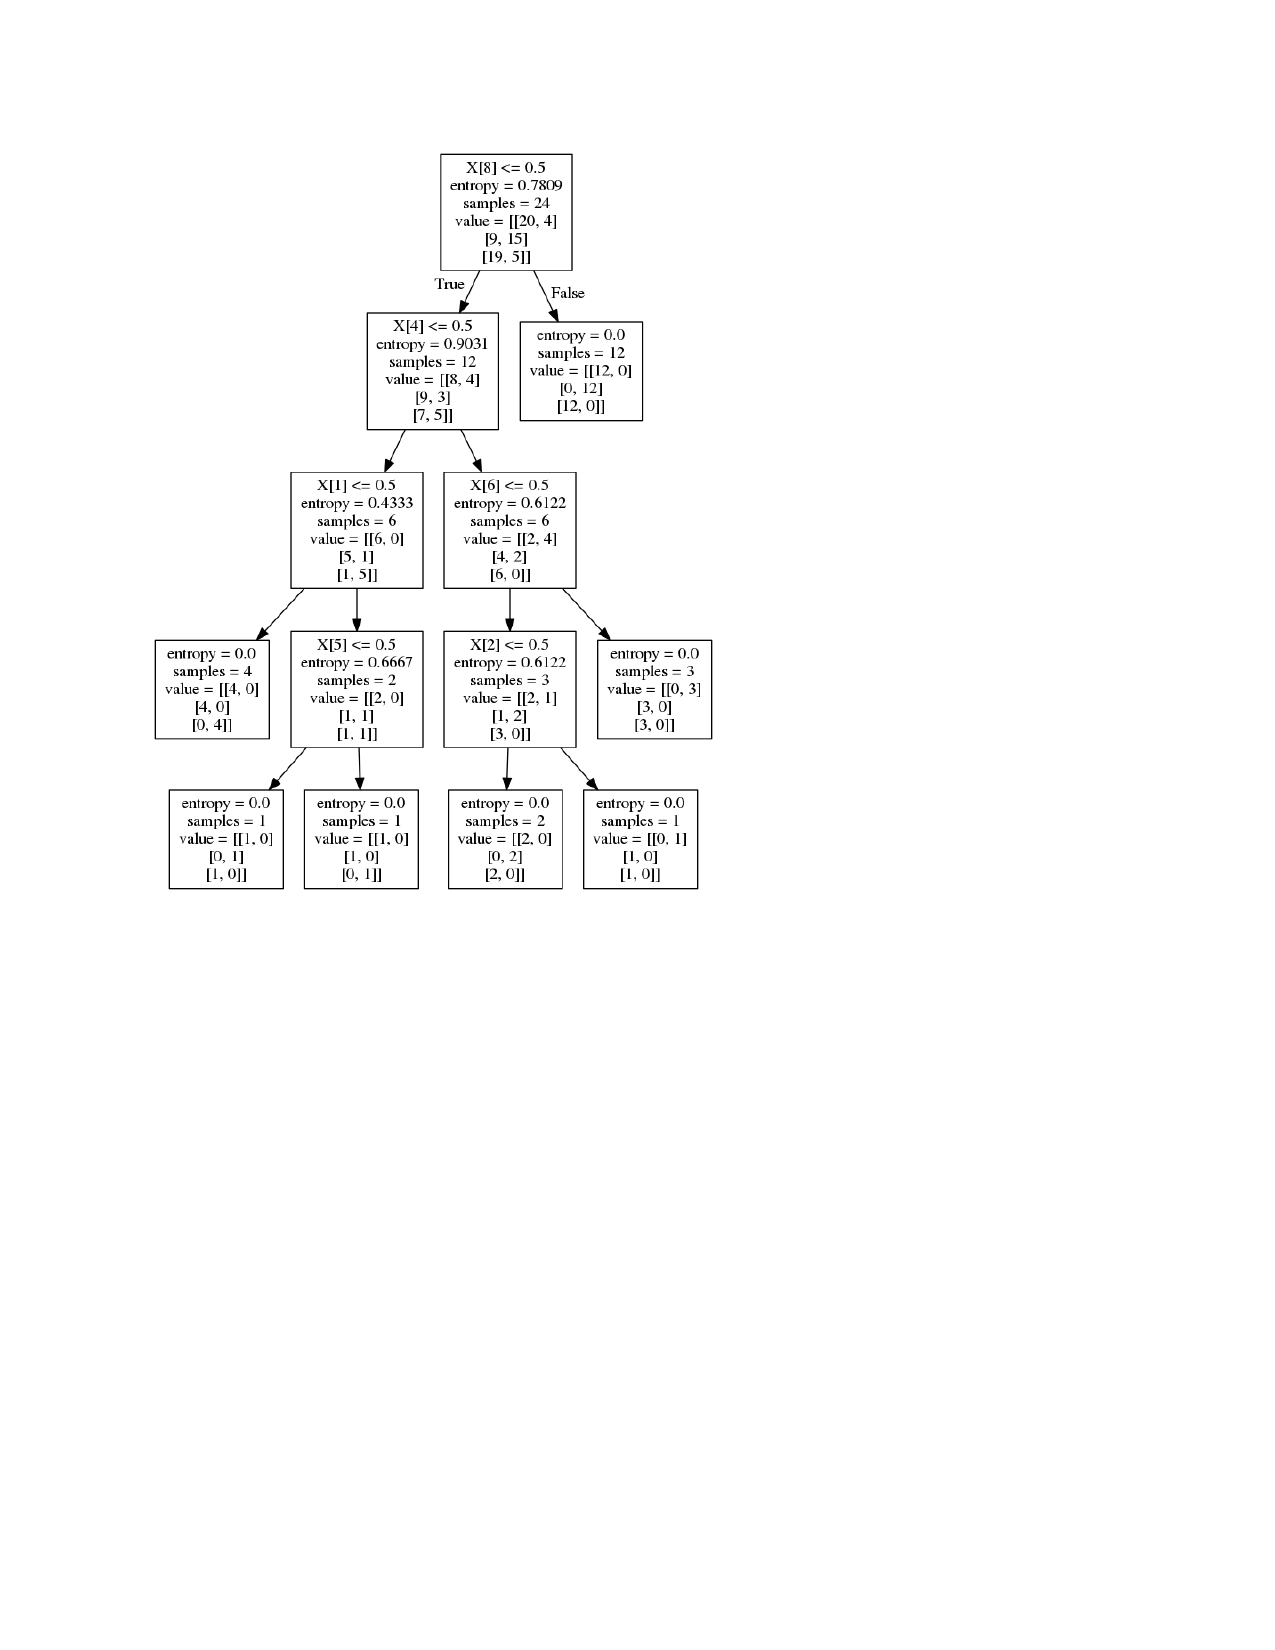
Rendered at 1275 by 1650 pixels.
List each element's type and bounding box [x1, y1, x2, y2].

picture [150, 150, 716, 893]
